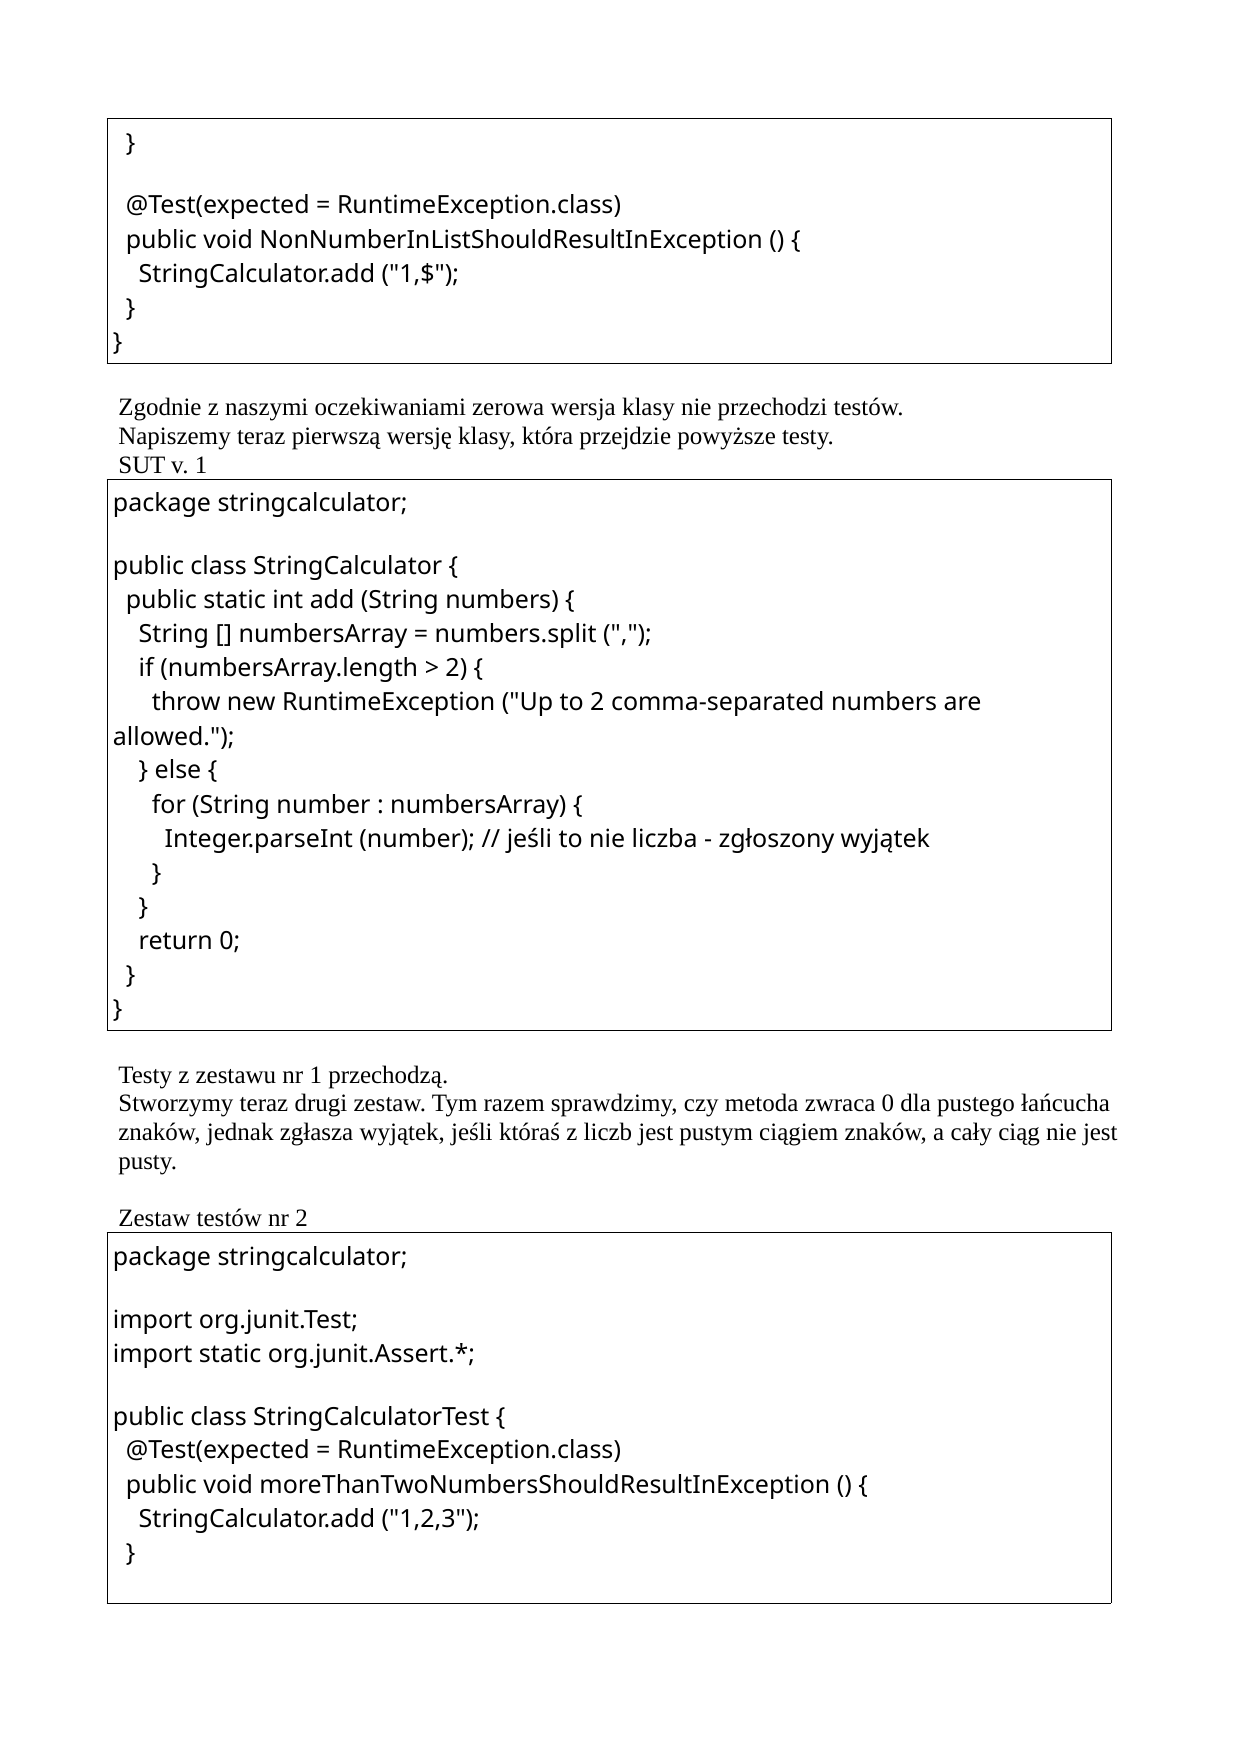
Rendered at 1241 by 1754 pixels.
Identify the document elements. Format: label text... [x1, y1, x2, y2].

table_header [108, 119, 1111, 363]
text Zgodnie z naszymi oczekiwaniami zerowa wersja klasy nie przechodzi testów. [118, 392, 1122, 421]
text Stworzymy teraz drugi zestaw. Tym razem sprawdzimy, czy metoda zwraca 0 dla pustego łańcucha znaków, jednak zgłasza wyjątek, jeśli któraś z liczb jest pustym ciągiem znaków, a cały ciąg nie jest pusty. [118, 1088, 1122, 1175]
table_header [108, 1233, 1111, 1603]
table_header package stringcalculator; public class StringCalculator { public static int add (String numbers) { String [] numbersArray = numbers.split (","); if (numbersArray.length > 2) { throw new RuntimeException ("Up to 2 comma-separated numbers are allowed."); } else { for (String number : numbersArray) { Integer.parseInt (number); // jeśli to nie liczba - zgłoszony wyjątek } } return 0; } } [108, 480, 1111, 1030]
text Zestaw testów nr 2 [118, 1203, 1122, 1232]
text SUT v. 1 [118, 450, 1122, 479]
text Napiszemy teraz pierwszą wersję klasy, która przejdzie powyższe testy. [118, 421, 1122, 450]
text Testy z zestawu nr 1 przechodzą. [118, 1060, 1122, 1088]
